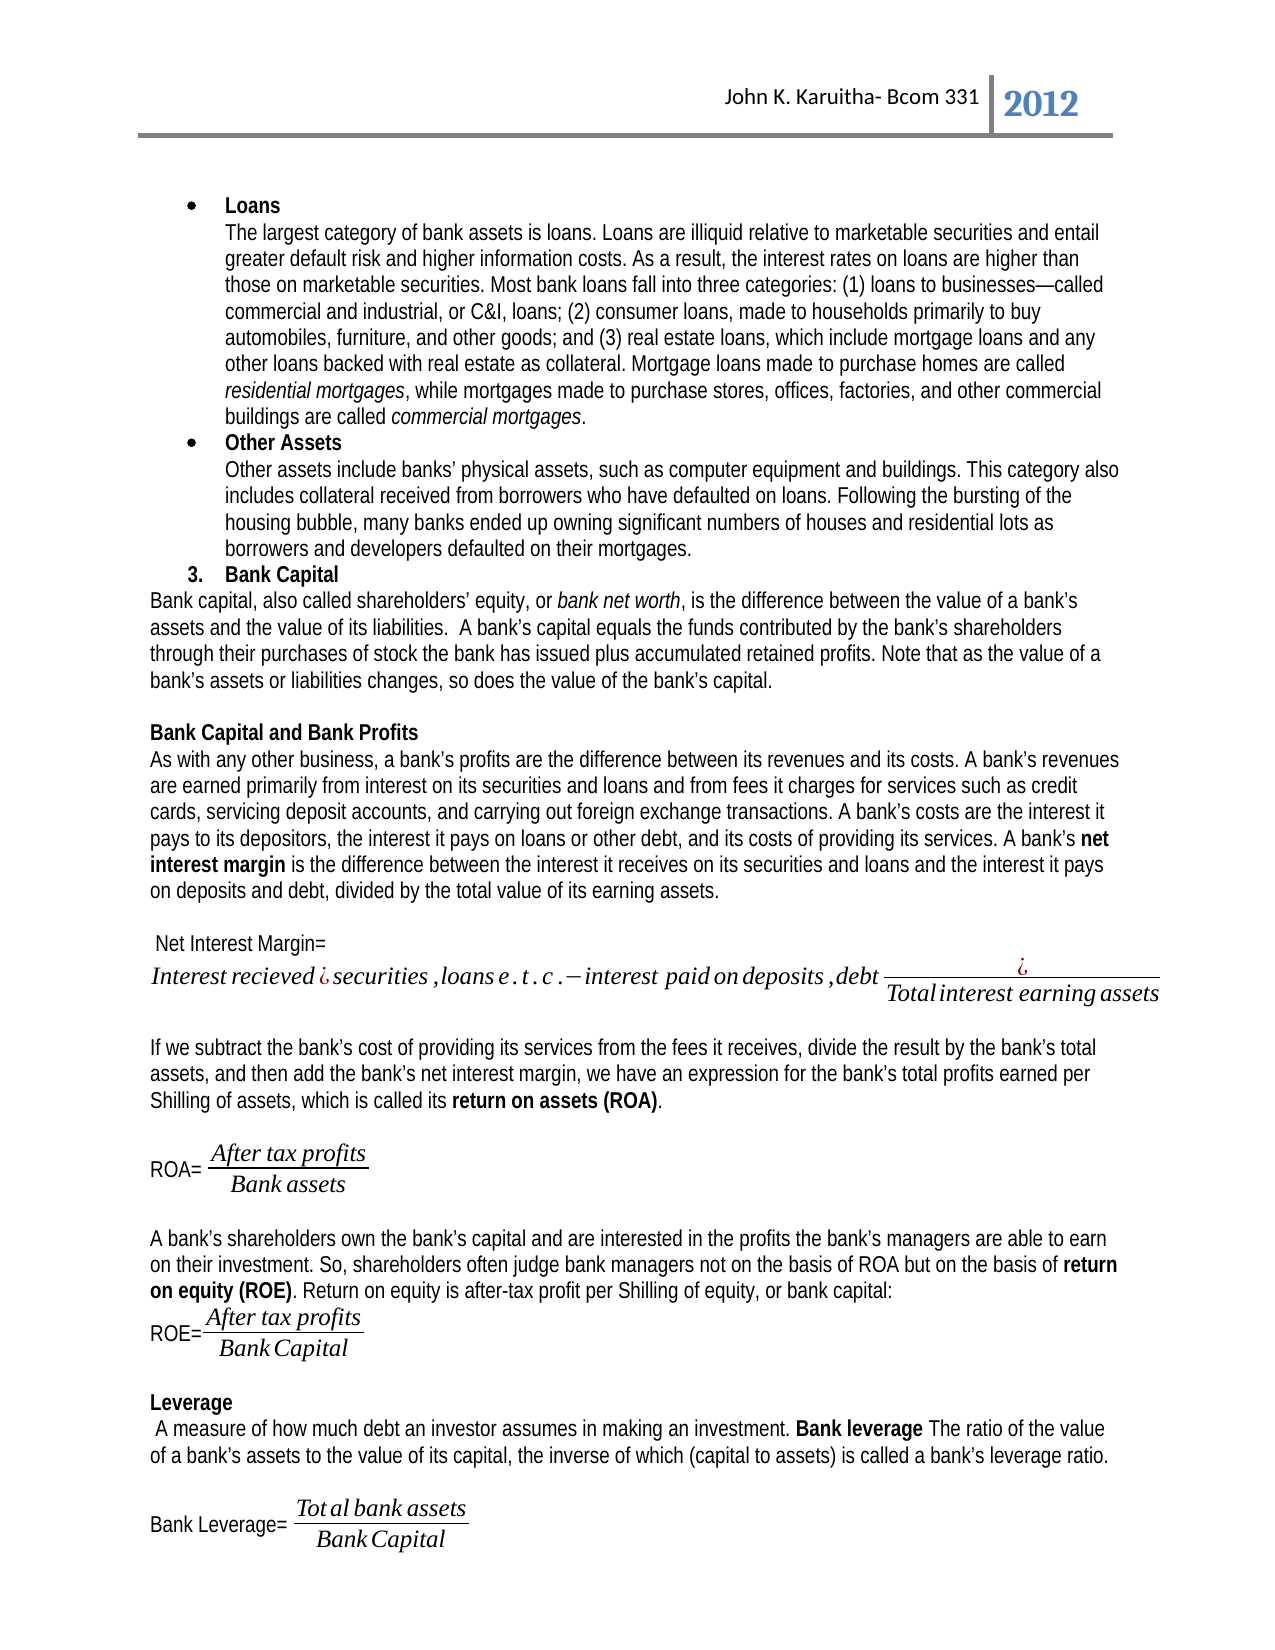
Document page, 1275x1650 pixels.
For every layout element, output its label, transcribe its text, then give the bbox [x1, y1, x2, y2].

text The largest category of bank assets is loans. Loans are illiquid relative to marketable securities and entail greater default risk and higher information costs. As a result, the interest rates on loans are higher than those on marketable securities. Most bank loans fall into three categories: (1) loans to businesses—called commercial and industrial, or C&I, loans; (2) consumer loans, made to households primarily to buy automobiles, furniture, and other goods; and (3) real estate loans, which include mortgage loans and any other loans backed with real estate as collateral. Mortgage loans made to purchase homes are called residential mortgages, while mortgages made to purchase stores, offices, factories, and other commercial buildings are called commercial mortgages. [225, 218, 1125, 429]
text ROE= [150, 1304, 1125, 1363]
text Bank Leverage= [150, 1494, 1125, 1553]
text A measure of how much debt an investor assumes in making an investment. Bank leverage The ratio of the value of a bank’s assets to the value of its capital, the inverse of which (capital to assets) is called a bank’s leverage ratio. [150, 1415, 1125, 1468]
text If we subtract the bank’s cost of providing its services from the fees it receives, divide the result by the bank’s total assets, and then add the bank’s net interest margin, we have an expression for the bank’s total profits earned per Shilling of assets, which is called its return on assets (ROA). [150, 1034, 1125, 1113]
text Net Interest Margin= [150, 930, 1125, 1008]
text Bank capital, also called shareholders’ equity, or bank net worth, is the difference between the value of a bank’s assets and the value of its liabilities. A bank’s capital equals the funds contributed by the bank’s shareholders through their purchases of stock the bank has issued plus accumulated retained profits. Note that as the value of a bank’s assets or liabilities changes, so does the value of the bank’s capital. [150, 587, 1125, 693]
text ROA= [150, 1139, 1125, 1198]
text Bank Capital and Bank Profits [150, 719, 1125, 746]
text As with any other business, a bank’s profits are the difference between its revenues and its costs. A bank’s revenues are earned primarily from interest on its securities and loans and from fees it charges for services such as credit cards, servicing deposit accounts, and carrying out foreign exchange transactions. A bank’s costs are the interest it pays to its depositors, the interest it pays on loans or other debt, and its costs of providing its services. A bank’s net interest margin is the difference between the interest it receives on its securities and loans and the interest it pays on deposits and debt, divided by the total value of its earning assets. [150, 746, 1125, 904]
list Loans [187, 192, 1125, 218]
list Bank Capital [187, 561, 1125, 587]
text Leverage [150, 1389, 1125, 1415]
text Other assets include banks’ physical assets, such as computer equipment and buildings. This category also includes collateral received from borrowers who have defaulted on loans. Following the bursting of the housing bubble, many banks ended up owning significant numbers of houses and residential lots as borrowers and developers defaulted on their mortgages. [225, 456, 1125, 561]
list Other Assets [187, 429, 1125, 456]
text A bank’s shareholders own the bank’s capital and are interested in the profits the bank’s managers are able to earn on their investment. So, shareholders often judge bank managers not on the basis of ROA but on the basis of return on equity (ROE). Return on equity is after-tax profit per Shilling of equity, or bank capital: [150, 1225, 1125, 1304]
